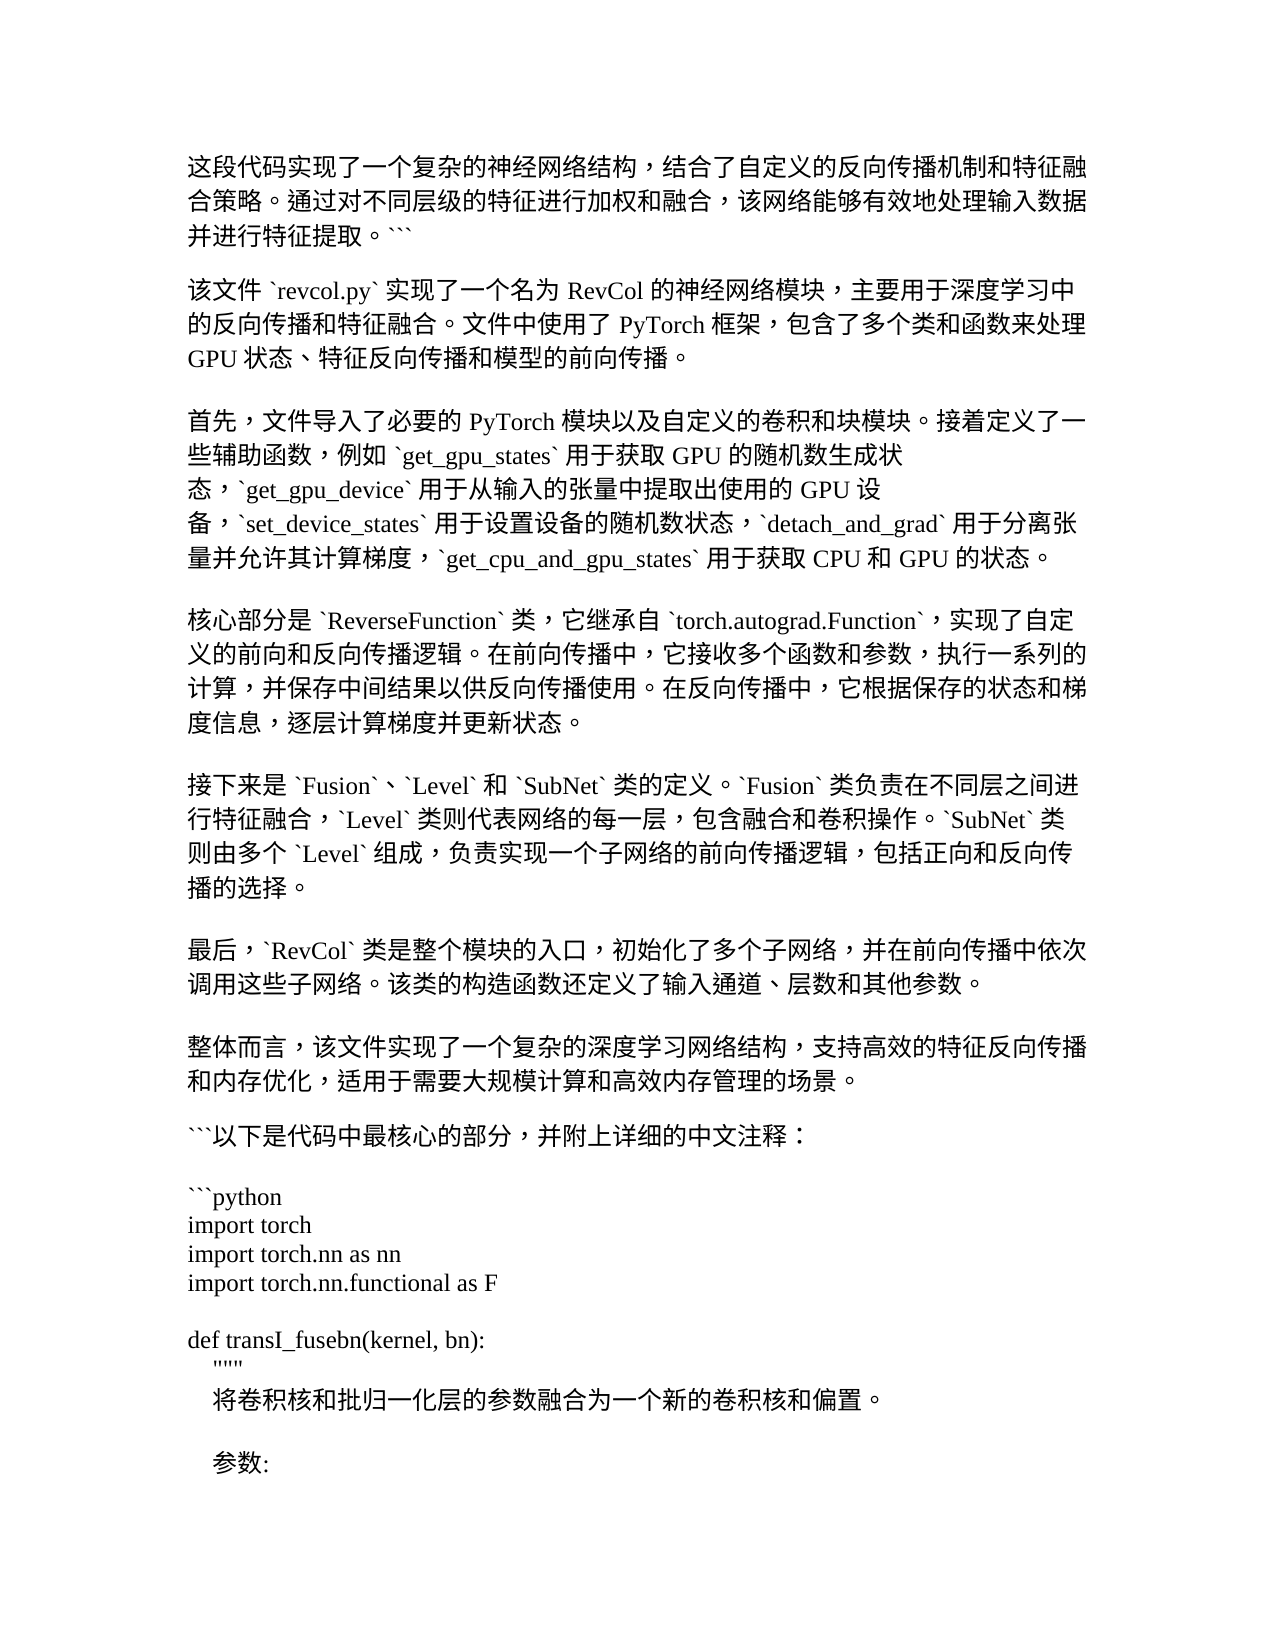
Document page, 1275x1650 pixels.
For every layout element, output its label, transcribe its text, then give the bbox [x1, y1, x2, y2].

text 该文件 `revcol.py` 实现了一个名为 RevCol 的神经网络模块，主要用于深度学习中的反向传播和特征融合。文件中使用了 PyTorch 框架，包含了多个类和函数来处理 GPU 状态、特征反向传播和模型的前向传播。 首先，文件导入了必要的 PyTorch 模块以及自定义的卷积和块模块。接着定义了一些辅助函数，例如 `get_gpu_states` 用于获取 GPU 的随机数生成状态，`get_gpu_device` 用于从输入的张量中提取出使用的 GPU 设备，`set_device_states` 用于设置设备的随机数状态，`detach_and_grad` 用于分离张量并允许其计算梯度，`get_cpu_and_gpu_states` 用于获取 CPU 和 GPU 的状态。 核心部分是 `ReverseFunction` 类，它继承自 `torch.autograd.Function`，实现了自定义的前向和反向传播逻辑。在前向传播中，它接收多个函数和参数，执行一系列的计算，并保存中间结果以供反向传播使用。在反向传播中，它根据保存的状态和梯度信息，逐层计算梯度并更新状态。 接下来是 `Fusion`、`Level` 和 `SubNet` 类的定义。`Fusion` 类负责在不同层之间进行特征融合，`Level` 类则代表网络的每一层，包含融合和卷积操作。`SubNet` 类则由多个 `Level` 组成，负责实现一个子网络的前向传播逻辑，包括正向和反向传播的选择。 最后，`RevCol` 类是整个模块的入口，初始化了多个子网络，并在前向传播中依次调用这些子网络。该类的构造函数还定义了输入通道、层数和其他参数。 整体而言，该文件实现了一个复杂的深度学习网络结构，支持高效的特征反向传播和内存优化，适用于需要大规模计算和高效内存管理的场景。 [187, 273, 1087, 1098]
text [187, 1119, 1087, 1480]
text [187, 150, 1087, 252]
